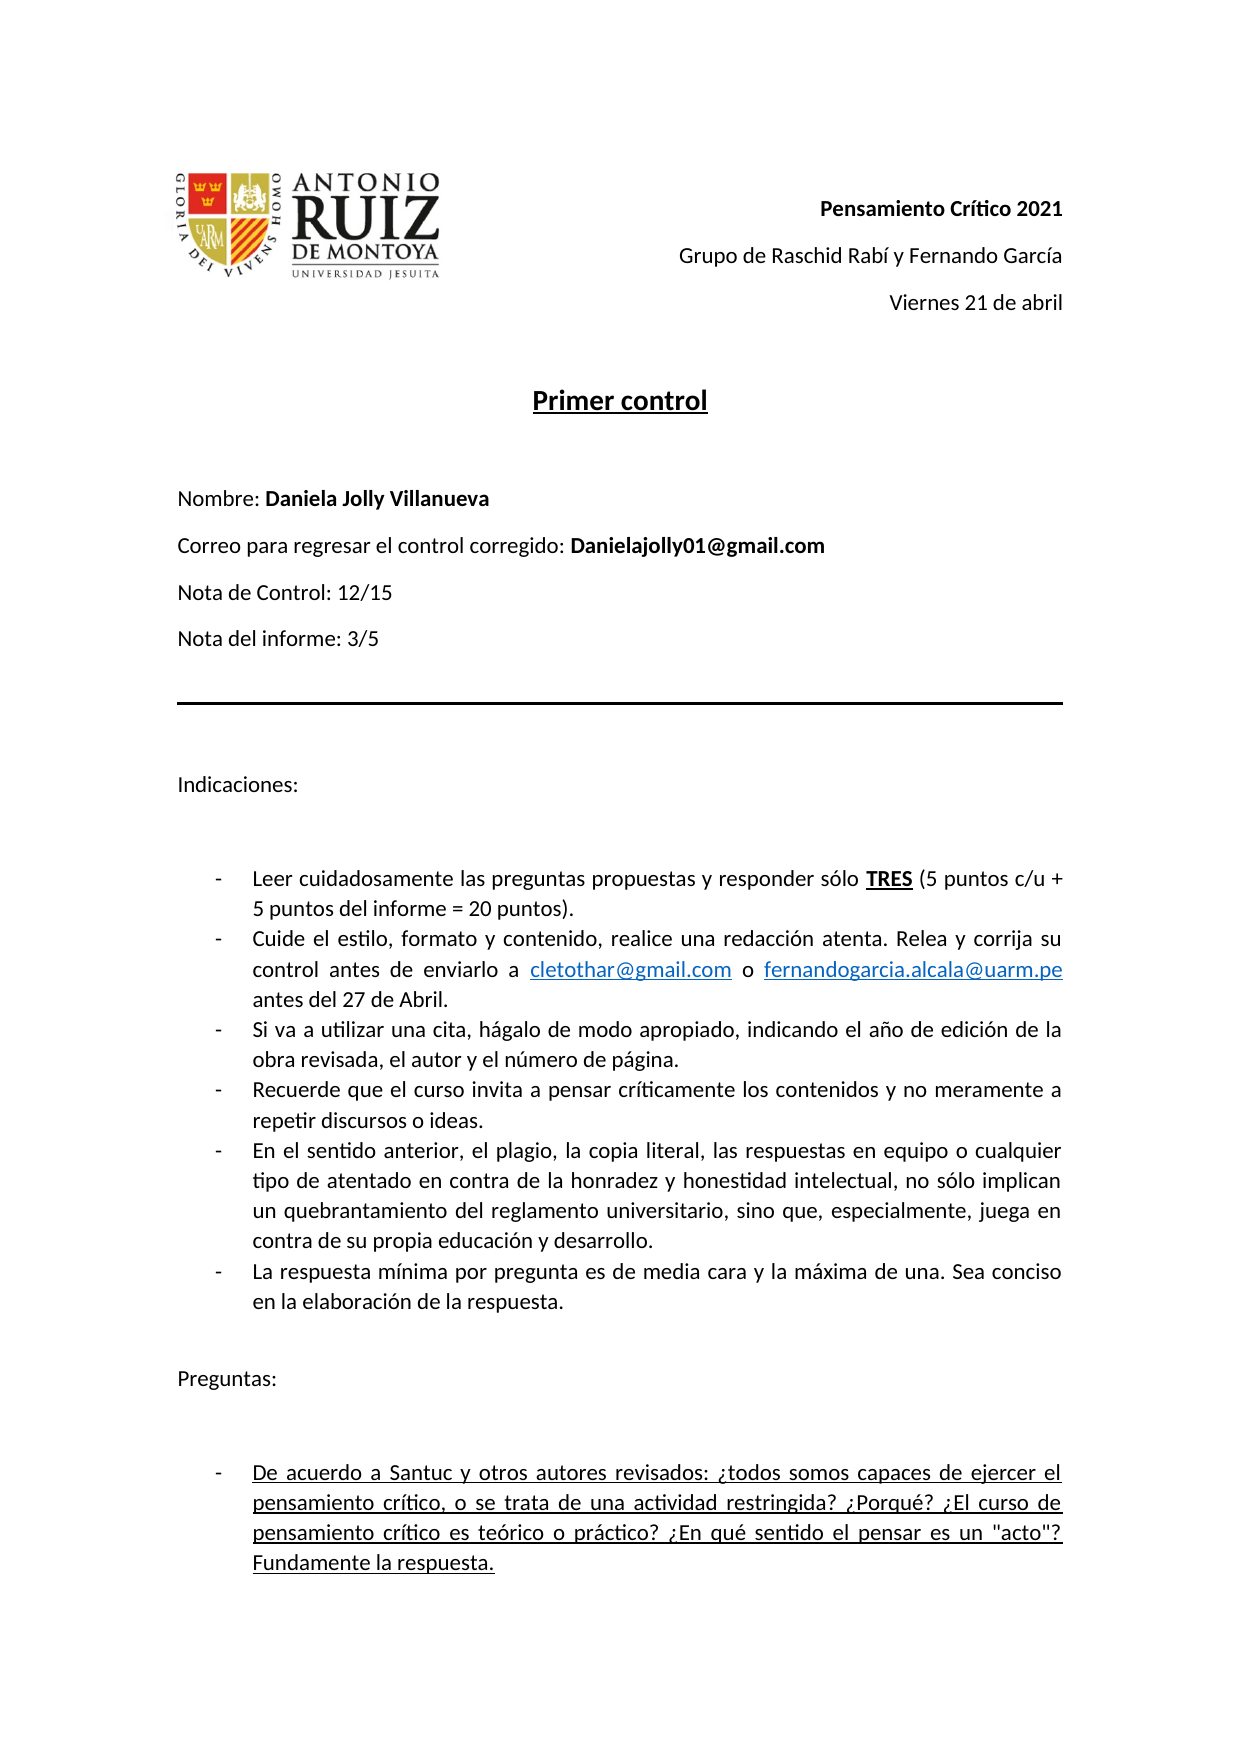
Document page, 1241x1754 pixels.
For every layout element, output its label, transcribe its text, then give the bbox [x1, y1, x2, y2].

text Nombre: Daniela Jolly Villanueva [177, 484, 1063, 512]
text Correo para regresar el control corregido: Danielajolly01@gmail.com [177, 531, 1063, 559]
text Grupo de Raschid Rabí y Fernando García [463, 241, 1063, 269]
list Recuerde que el curso invita a pensar críticamente los contenidos y no meramente a repetir discursos o ideas. [215, 1076, 1063, 1134]
list Cuide el estilo, formato y contenido, realice una redacción atenta. Relea y corrija su control antes de enviarlo a cletothar@gmail.com o fernandogarcia.alcala@uarm.pe antes del 27 de Abril. [215, 924, 1063, 1013]
text Nota del informe: 3/5 [177, 624, 1063, 653]
text Pensamiento Crítico 2021 [463, 194, 1063, 222]
list Si va a utilizar una cita, hágalo de modo apropiado, indicando el año de edición de la obra revisada, el autor y el número de página. [215, 1015, 1063, 1073]
list La respuesta mínima por pregunta es de media cara y la máxima de una. Sea conciso en la elaboración de la respuesta. [215, 1257, 1063, 1315]
list De acuerdo a Santuc y otros autores revisados: ¿todos somos capaces de ejercer el pensamiento crítico, o se trata de una actividad restringida? ¿Porqué? ¿El curso de pensamiento crítico es teórico o práctico? ¿En qué sentido el pensar es un "acto"? Fundamente la respuesta. [215, 1458, 1063, 1577]
text Viernes 21 de abril [177, 288, 1063, 316]
list Leer cuidadosamente las preguntas propuestas y responder sólo TRES (5 puntos c/u + 5 puntos del informe = 20 puntos). [215, 864, 1063, 922]
text Indicaciones: [177, 770, 1063, 798]
text Nota de Control: 12/15 [177, 578, 1063, 606]
picture [156, 147, 463, 295]
list En el sentido anterior, el plagio, la copia literal, las respuestas en equipo o cualquier tipo de atentado en contra de la honradez y honestidad intelectual, no sólo implican un quebrantamiento del reglamento universitario, sino que, especialmente, juega en contra de su propia educación y desarrollo. [215, 1136, 1063, 1255]
text Primer control [177, 382, 1063, 418]
text Preguntas: [177, 1364, 1063, 1392]
